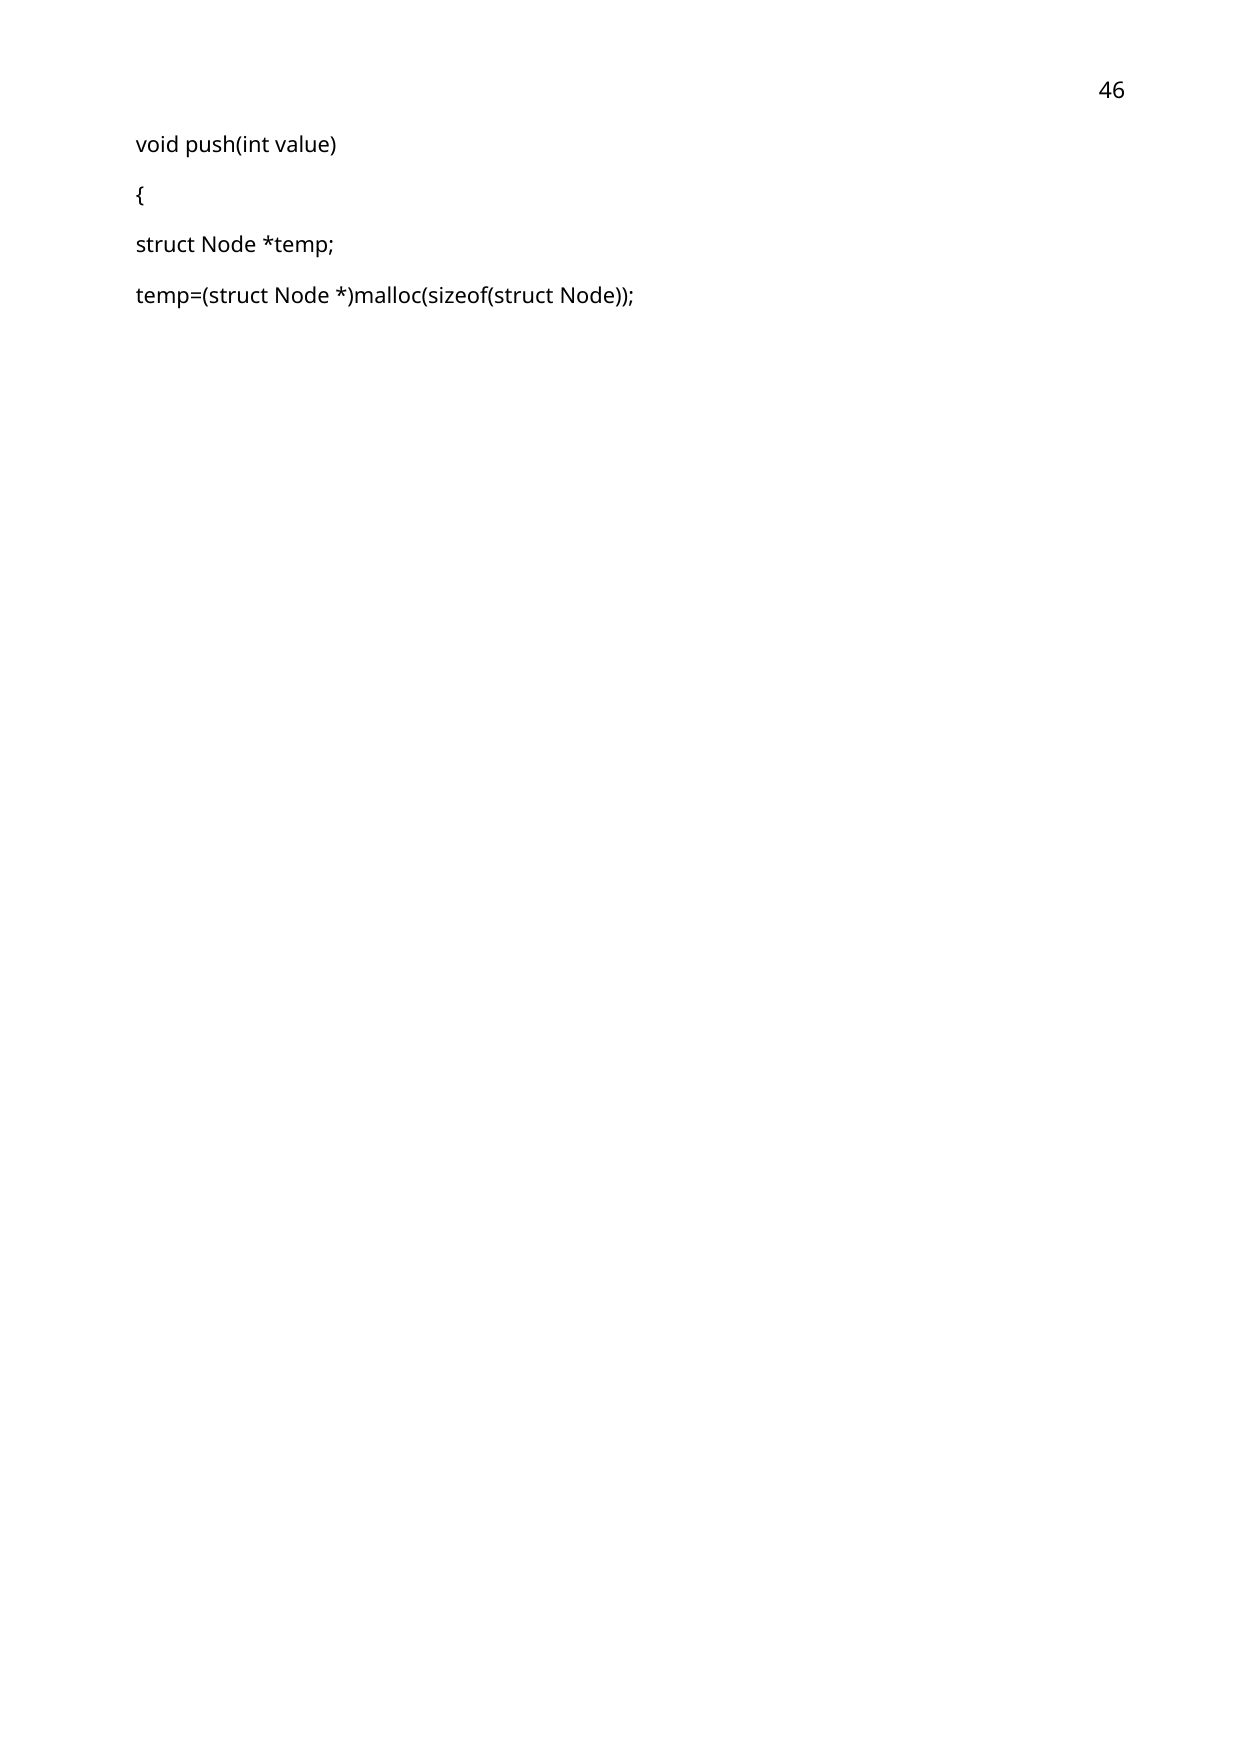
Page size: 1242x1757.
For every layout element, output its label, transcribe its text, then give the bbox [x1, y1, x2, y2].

text void push(int value) [136, 129, 1162, 159]
text temp=(struct Node *)malloc(sizeof(struct Node)); [136, 279, 1162, 309]
text { [136, 179, 1162, 209]
text struct Node *temp; [136, 229, 1162, 259]
